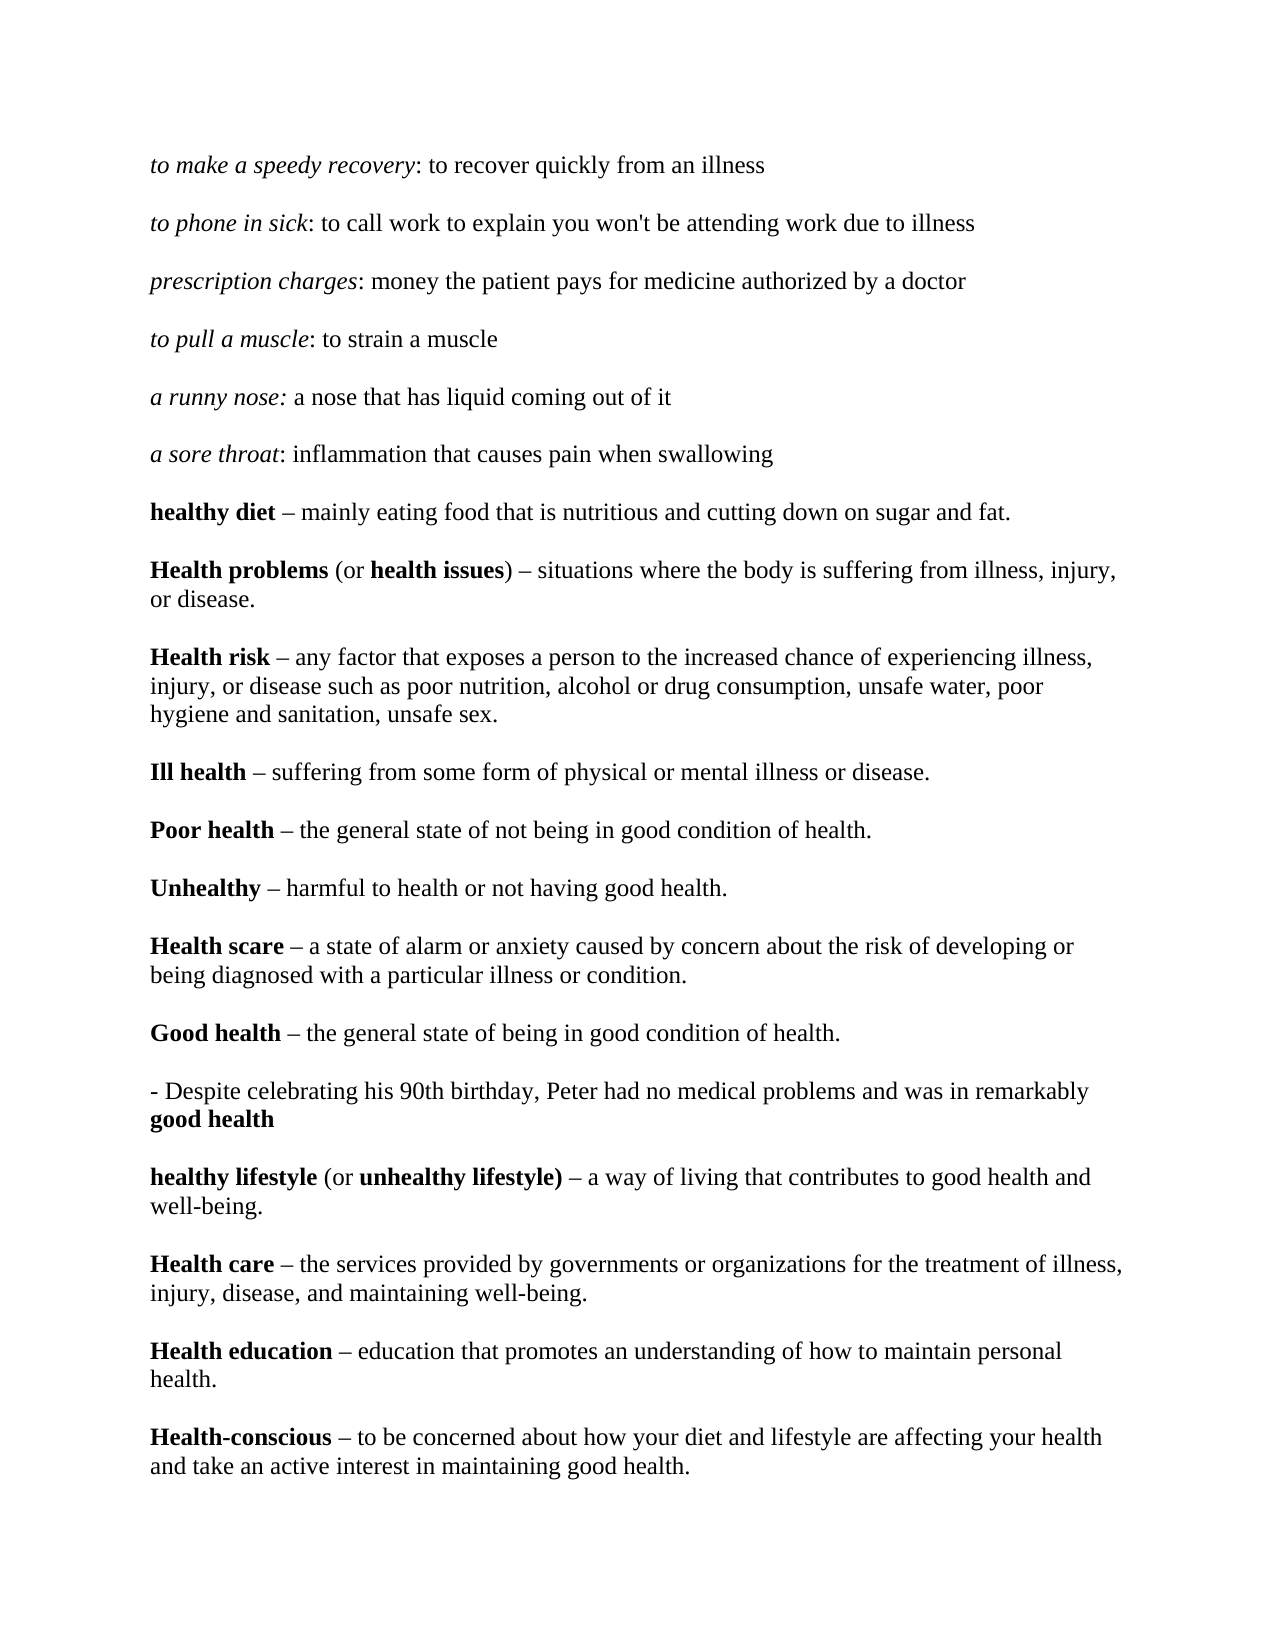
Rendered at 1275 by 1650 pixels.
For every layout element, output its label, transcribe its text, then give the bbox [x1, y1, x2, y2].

text a sore throat: inflammation that causes pain when swallowing [150, 439, 1125, 468]
text to pull a muscle: to strain a muscle [150, 324, 1125, 352]
text to make a speedy recovery: to recover quickly from an illness [150, 150, 1125, 179]
text healthy diet – mainly eating food that is nutritious and cutting down on sugar and fat. [150, 497, 1125, 526]
text Health-conscious – to be concerned about how your diet and lifestyle are affecting your health and take an active interest in maintaining good health. [150, 1422, 1125, 1480]
text Good health – the general state of being in good condition of health. [150, 1018, 1125, 1047]
text Health care – the services provided by governments or organizations for the treatment of illness, injury, disease, and maintaining well-being. [150, 1249, 1125, 1307]
text Health risk – any factor that exposes a person to the increased chance of experiencing illness, injury, or disease such as poor nutrition, alcohol or drug consumption, unsafe water, poor hygiene and sanitation, unsafe sex. [150, 642, 1125, 728]
text Health education – education that promotes an understanding of how to maintain personal health. [150, 1336, 1125, 1393]
text prescription charges: money the patient pays for medicine authorized by a doctor [150, 266, 1125, 294]
text a runny nose: a nose that has liquid coming out of it [150, 382, 1125, 410]
text - Despite celebrating his 90th birthday, Peter had no medical problems and was in remarkably good health [150, 1076, 1125, 1133]
text Unhealthy – harmful to health or not having good health. [150, 873, 1125, 902]
text Health scare – a state of alarm or anxiety caused by concern about the risk of developing or being diagnosed with a particular illness or condition. [150, 931, 1125, 989]
text Health problems (or health issues) – situations where the body is suffering from illness, injury, or disease. [150, 555, 1125, 613]
text healthy lifestyle (or unhealthy lifestyle) – a way of living that contributes to good health and well-being. [150, 1162, 1125, 1220]
text Ill health – suffering from some form of physical or mental illness or disease. [150, 757, 1125, 786]
text Poor health – the general state of not being in good condition of health. [150, 815, 1125, 844]
text to phone in sick: to call work to explain you won't be attending work due to illness [150, 208, 1125, 237]
